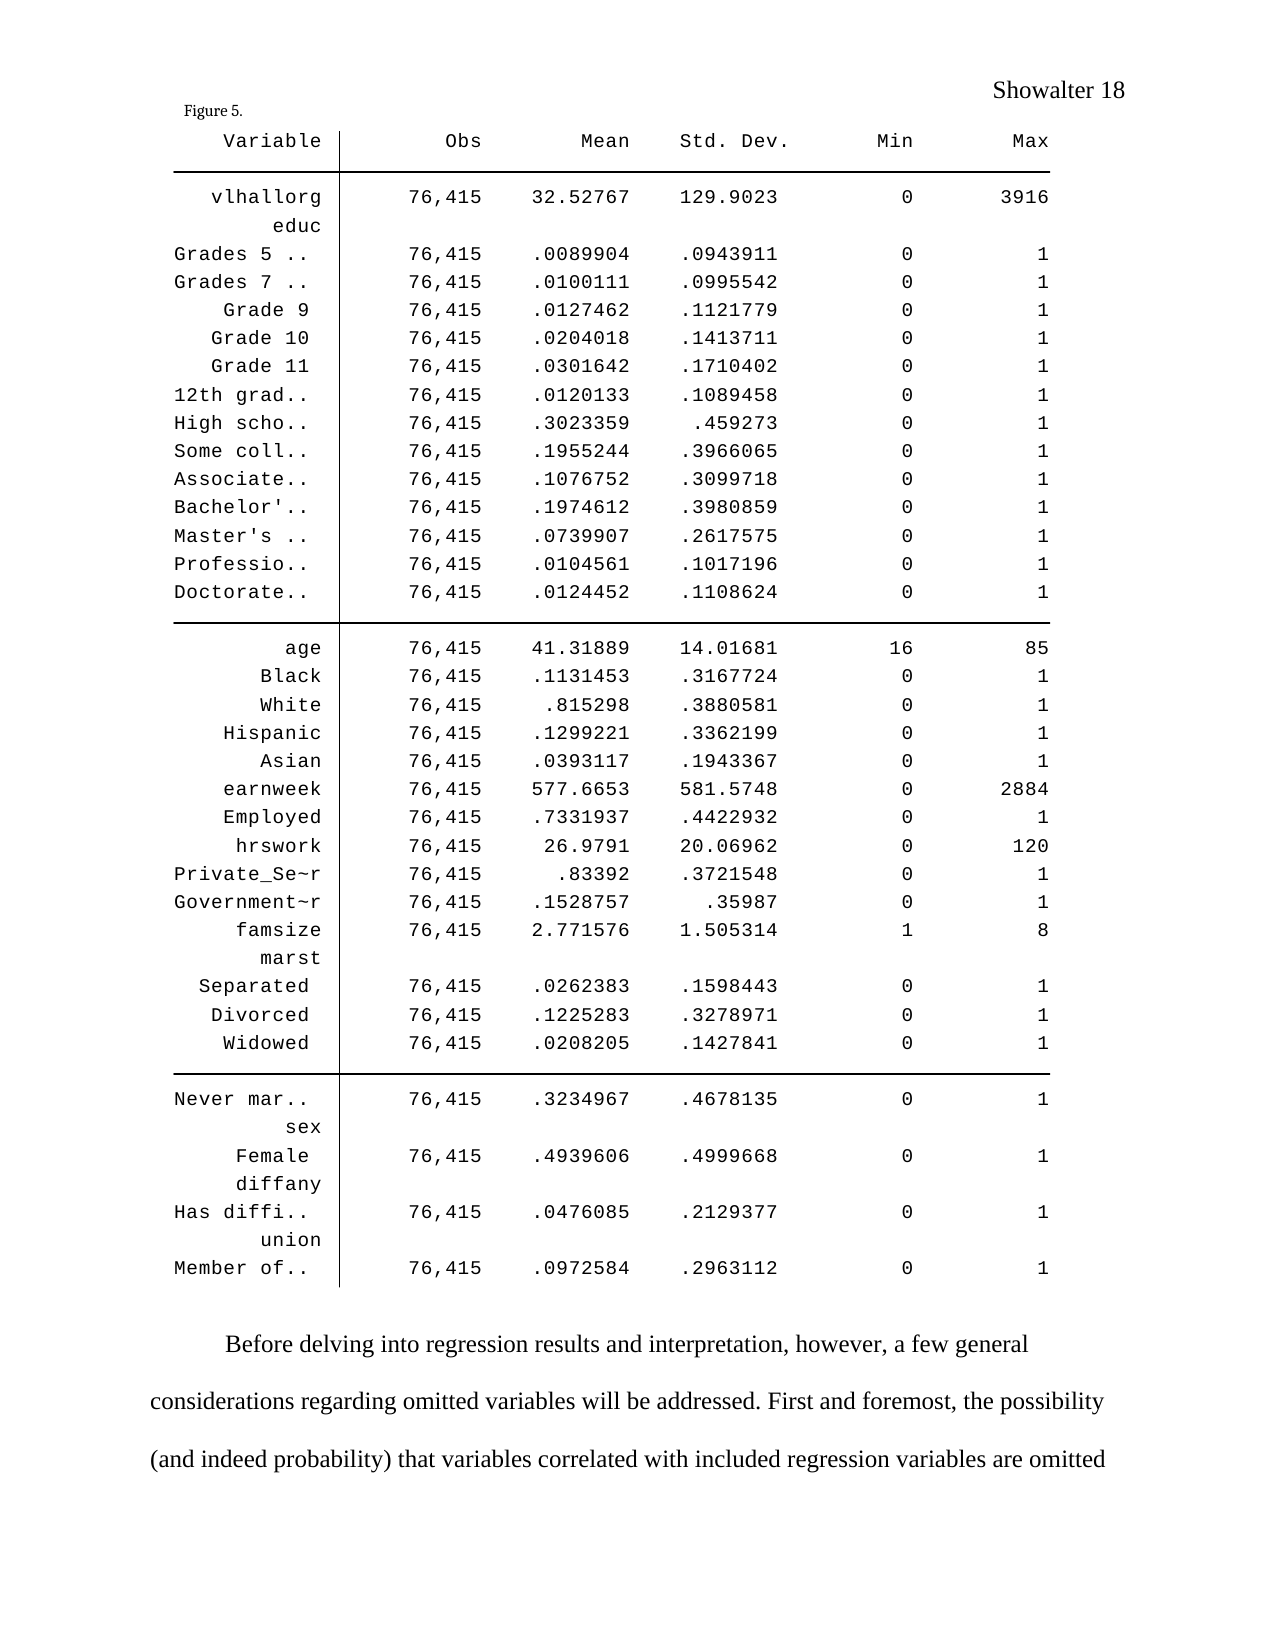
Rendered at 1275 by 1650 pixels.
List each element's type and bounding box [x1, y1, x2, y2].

text [150, 1329, 1125, 1472]
